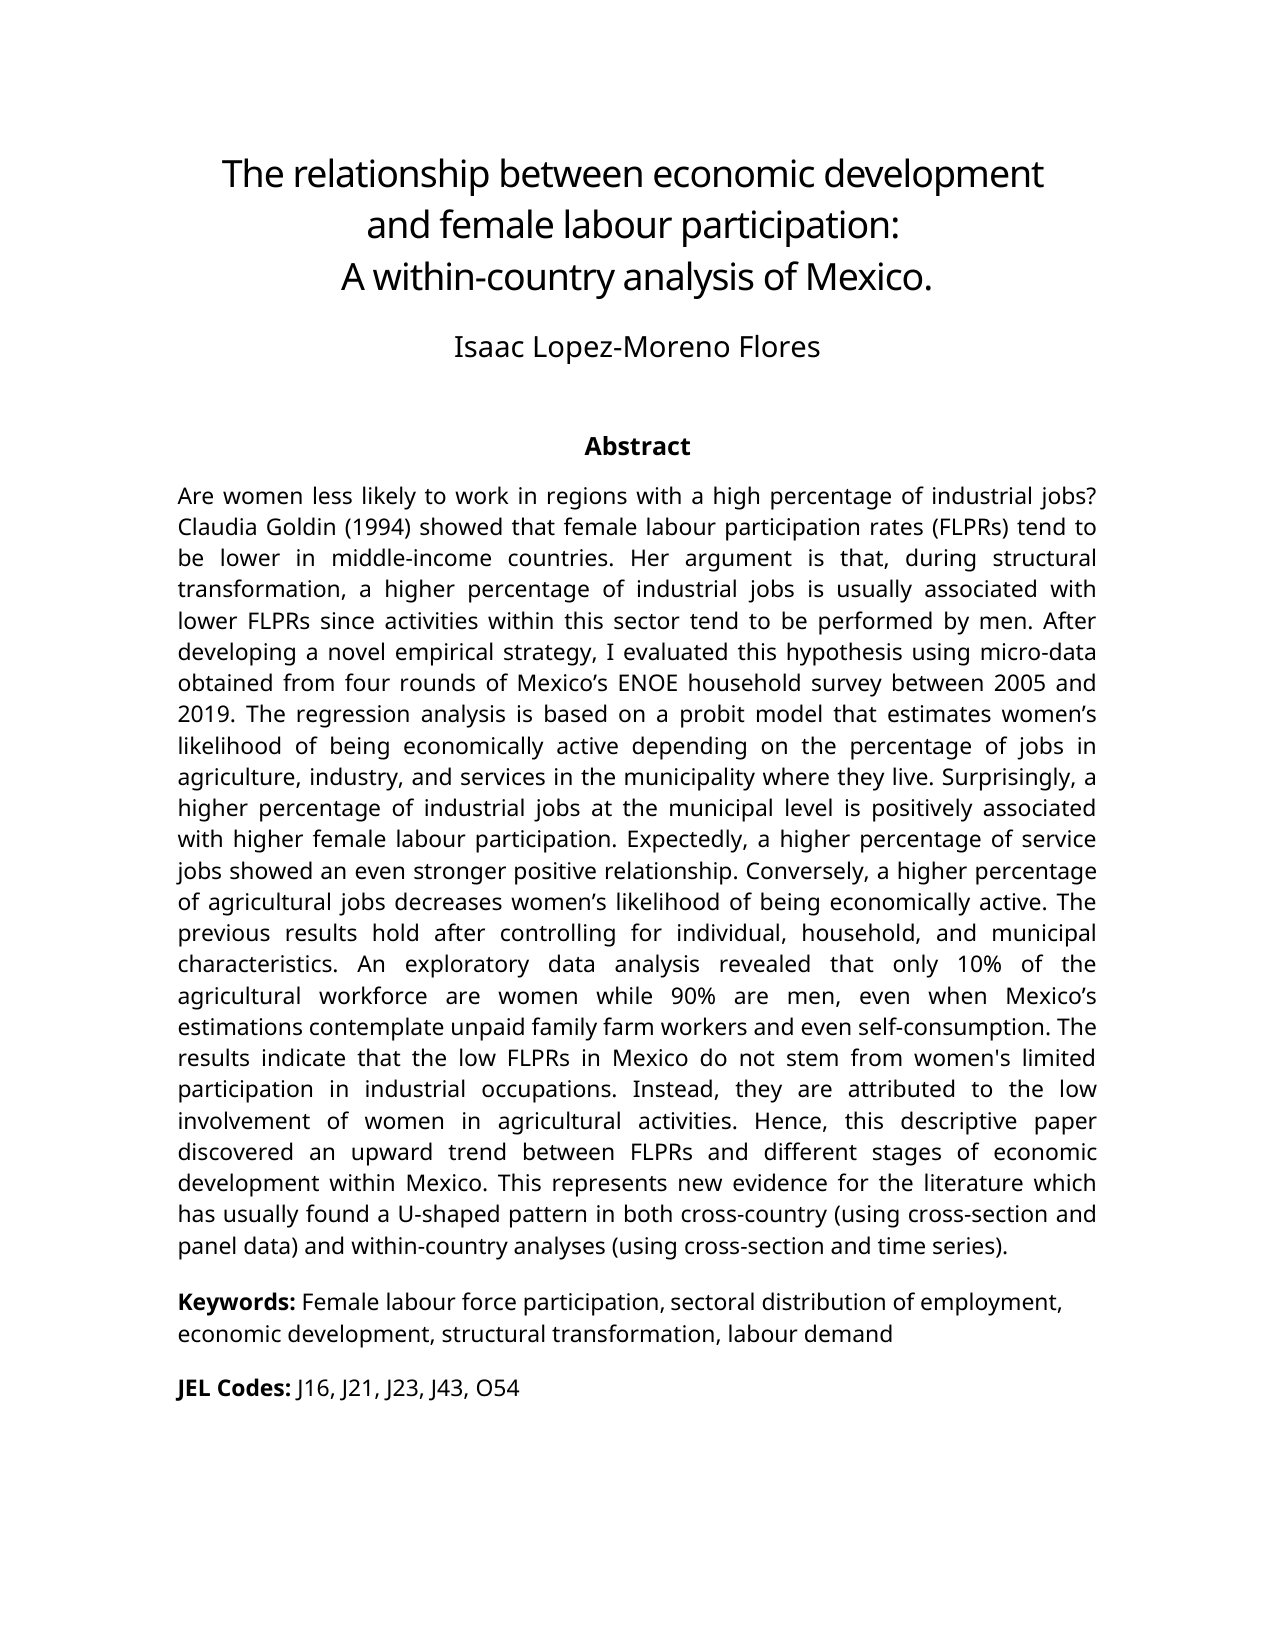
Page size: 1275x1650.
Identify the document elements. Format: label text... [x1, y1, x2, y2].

text Keywords: Female labour force participation, sectoral distribution of employment, economic development, structural transformation, labour demand [177, 1286, 1098, 1349]
text Abstract [177, 428, 1098, 463]
text JEL Codes: J16, J21, J23, J43, O54 [177, 1372, 1098, 1403]
title The relationship between economic development and female labour participation: A within-country analysis of Mexico. [177, 148, 1098, 301]
text Isaac Lopez-Moreno Flores [177, 326, 1098, 366]
text Are women less likely to work in regions with a high percentage of industrial jobs? Claudia Goldin (1994) showed that female labour participation rates (FLPRs) tend to be lower in middle-income countries. Her argument is that, during structural transformation, a higher percentage of industrial jobs is usually associated with lower FLPRs since activities within this sector tend to be performed by men. After developing a novel empirical strategy, I evaluated this hypothesis using micro-data obtained from four rounds of Mexico’s ENOE household survey between 2005 and 2019. The regression analysis is based on a probit model that estimates women’s likelihood of being economically active depending on the percentage of jobs in agriculture, industry, and services in the municipality where they live. Surprisingly, a higher percentage of industrial jobs at the municipal level is positively associated with higher female labour participation. Expectedly, a higher percentage of service jobs showed an even stronger positive relationship. Conversely, a higher percentage of agricultural jobs decreases women’s likelihood of being economically active. The previous results hold after controlling for individual, household, and municipal characteristics. An exploratory data analysis revealed that only 10% of the agricultural workforce are women while 90% are men, even when Mexico’s estimations contemplate unpaid family farm workers and even self-consumption. The results indicate that the low FLPRs in Mexico do not stem from women's limited participation in industrial occupations. Instead, they are attributed to the low involvement of women in agricultural activities. Hence, this descriptive paper discovered an upward trend between FLPRs and different stages of economic development within Mexico. This represents new evidence for the literature which has usually found a U-shaped pattern in both cross-country (using cross-section and panel data) and within-country analyses (using cross-section and time series). [177, 479, 1098, 1261]
